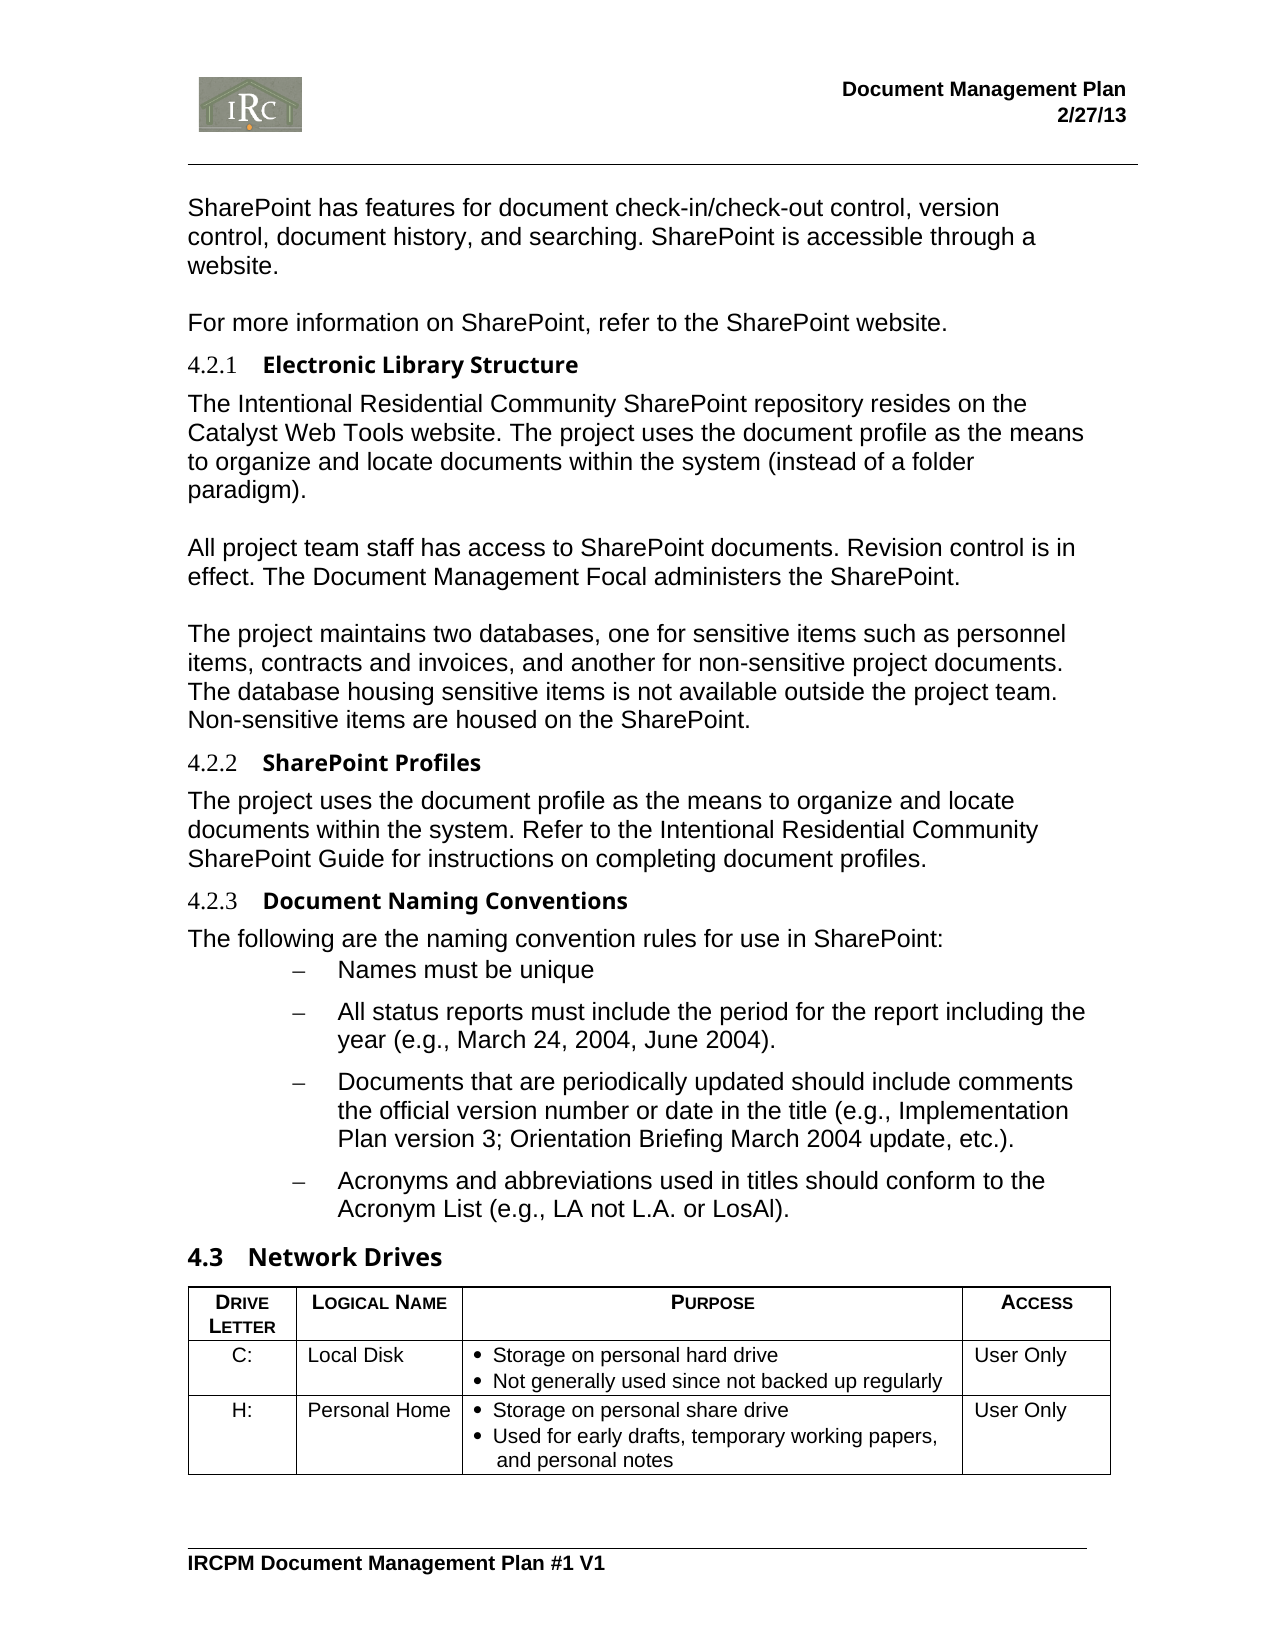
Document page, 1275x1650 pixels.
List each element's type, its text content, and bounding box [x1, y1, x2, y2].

text The project uses the document profile as the means to organize and locate documents within the system. Refer to the Intentional Residential Community SharePoint Guide for instructions on completing document profiles. [187, 786, 1087, 872]
table_header Access [963, 1288, 1110, 1339]
text All status reports must include the period for the report including the year (e.g., March 24, 2004, June 2004). [292, 997, 1087, 1054]
text For more information on SharePoint, refer to the SharePoint website. [187, 308, 1087, 337]
text Acronyms and abbreviations used in titles should conform to the Acronym List (e.g., LA not or LosAl). [292, 1166, 1087, 1223]
subtitle SharePoint Profiles [187, 747, 1087, 778]
text Names must be unique [292, 955, 1087, 984]
text SharePoint has features for document check-in/check-out control, version control, document history, and searching. SharePoint is accessible through a website. [187, 193, 1087, 279]
table_header Purpose [463, 1288, 962, 1339]
table_cell User Only [963, 1341, 1110, 1395]
text The following are the naming convention rules for use in SharePoint: [187, 924, 1087, 953]
table_cell C: [189, 1341, 296, 1395]
table_cell Personal Home [297, 1396, 462, 1474]
table_cell Storage on personal hard drive Not generally used since not backed up regularly [463, 1341, 962, 1395]
text The project maintains two databases, one for sensitive items such as personnel items, contracts and invoices, and another for non-sensitive project documents. The database housing sensitive items is not available outside the project team. Non-sensitive items are housed on the SharePoint. [187, 619, 1087, 734]
table_cell Storage on personal share drive Used for early drafts, temporary working papers, and personal notes [463, 1396, 962, 1474]
table_cell Local Disk [297, 1341, 462, 1395]
table_cell H: [189, 1396, 296, 1474]
table_header Logical Name [297, 1288, 462, 1339]
table_header Drive Letter [189, 1288, 296, 1339]
subtitle Document Naming Conventions [187, 885, 1087, 916]
text Documents that are periodically updated should include comments the official version number or date in the title (e.g., Implementation Plan version 3; Orientation Briefing March 2004 update, etc.). [292, 1067, 1087, 1153]
subtitle Network Drives [187, 1240, 1087, 1274]
table_cell User Only [963, 1396, 1110, 1474]
text All project team staff has access to SharePoint documents. Revision control is in effect. The Document Management Focal administers the SharePoint. [187, 533, 1087, 590]
subtitle Electronic Library Structure [187, 349, 1087, 381]
picture [198, 77, 302, 132]
text The Intentional Residential Community SharePoint repository resides on the Catalyst Web Tools website. The project uses the document profile as the means to organize and locate documents within the system (instead of a folder paradigm). [187, 389, 1087, 504]
